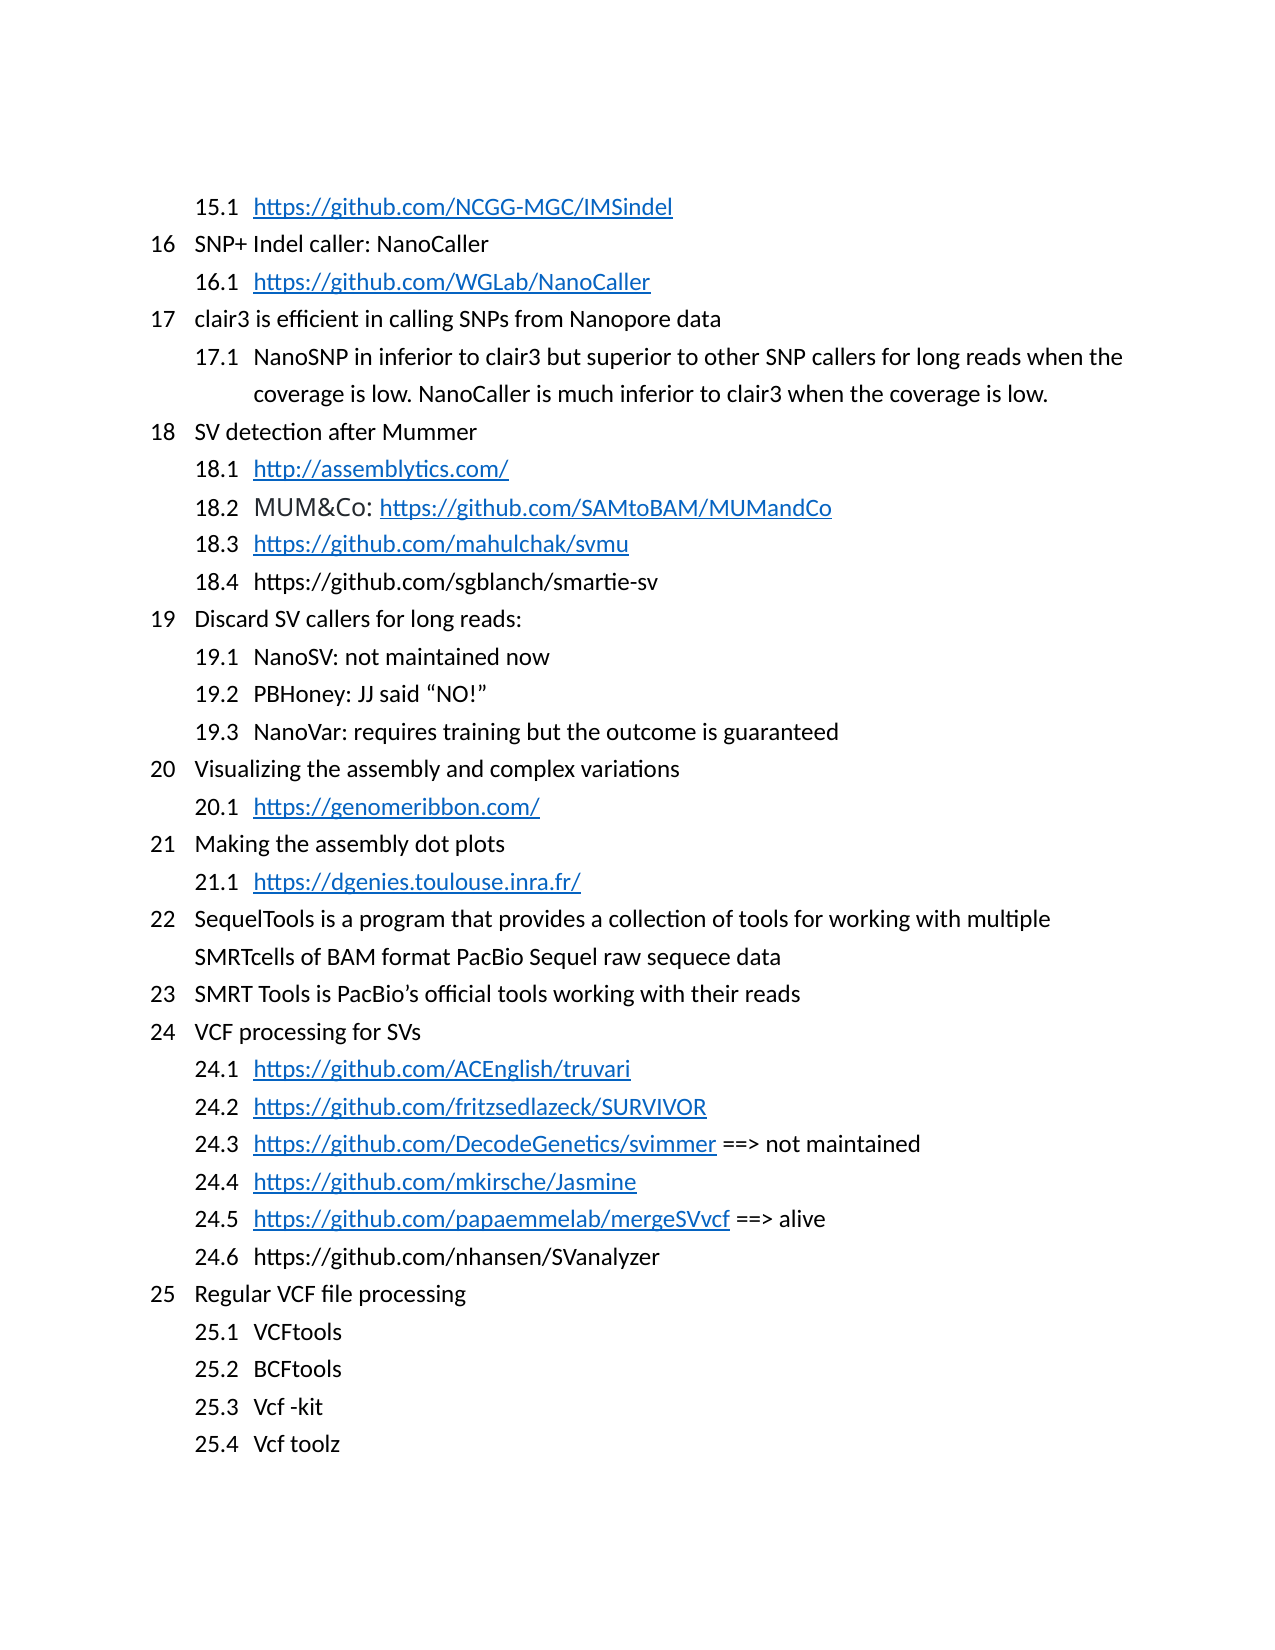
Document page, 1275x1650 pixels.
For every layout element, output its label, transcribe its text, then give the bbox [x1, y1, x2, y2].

list https://github.com/DecodeGenetics/svimmer ==> not maintained [194, 1125, 1125, 1162]
list http://assemblytics.com/ [194, 450, 1125, 487]
list Vcf -kit [194, 1387, 1125, 1425]
list Discard SV callers for long reads: [150, 600, 1125, 637]
list Regular VCF file processing [150, 1275, 1125, 1312]
list NanoVar: requires training but the outcome is guaranteed [194, 712, 1125, 750]
list Making the assembly dot plots [150, 825, 1125, 862]
list https://github.com/papaemmelab/mergeSVvcf ==> alive [194, 1200, 1125, 1237]
list SNP+ Indel caller: NanoCaller [150, 225, 1125, 262]
list SMRT Tools is PacBio’s official tools working with their reads [150, 975, 1125, 1012]
list clair3 is efficient in calling SNPs from Nanopore data [150, 300, 1125, 337]
list https://github.com/ACEnglish/truvari [194, 1050, 1125, 1087]
list VCFtools [194, 1312, 1125, 1350]
list PBHoney: JJ said “NO!” [194, 675, 1125, 712]
list Visualizing the assembly and complex variations [150, 750, 1125, 787]
list VCF processing for SVs [150, 1012, 1125, 1050]
list https://github.com/fritzsedlazeck/SURVIVOR [194, 1087, 1125, 1125]
list https://github.com/sgblanch/smartie-sv [194, 562, 1125, 600]
list https://genomeribbon.com/ [194, 787, 1125, 825]
list https://github.com/nhansen/SVanalyzer [194, 1237, 1125, 1275]
list SV detection after Mummer [150, 412, 1125, 450]
list https://github.com/mkirsche/Jasmine [194, 1162, 1125, 1200]
list MUM&Co: https://github.com/SAMtoBAM/MUMandCo [194, 487, 1125, 525]
list https://dgenies.toulouse.inra.fr/ [194, 862, 1125, 900]
list BCFtools [194, 1350, 1125, 1387]
list https://github.com/NCGG-MGC/IMSindel [194, 187, 1125, 225]
list SequelTools is a program that provides a collection of tools for working with multiple SMRTcells of BAM format PacBio Sequel raw sequece data [150, 900, 1125, 975]
list Vcf toolz [194, 1425, 1125, 1462]
list https://github.com/mahulchak/svmu [194, 525, 1125, 562]
list NanoSNP in inferior to clair3 but superior to other SNP callers for long reads when the coverage is low. NanoCaller is much inferior to clair3 when the coverage is low. [194, 337, 1125, 412]
list NanoSV: not maintained now [194, 637, 1125, 675]
list https://github.com/WGLab/NanoCaller [194, 262, 1125, 300]
